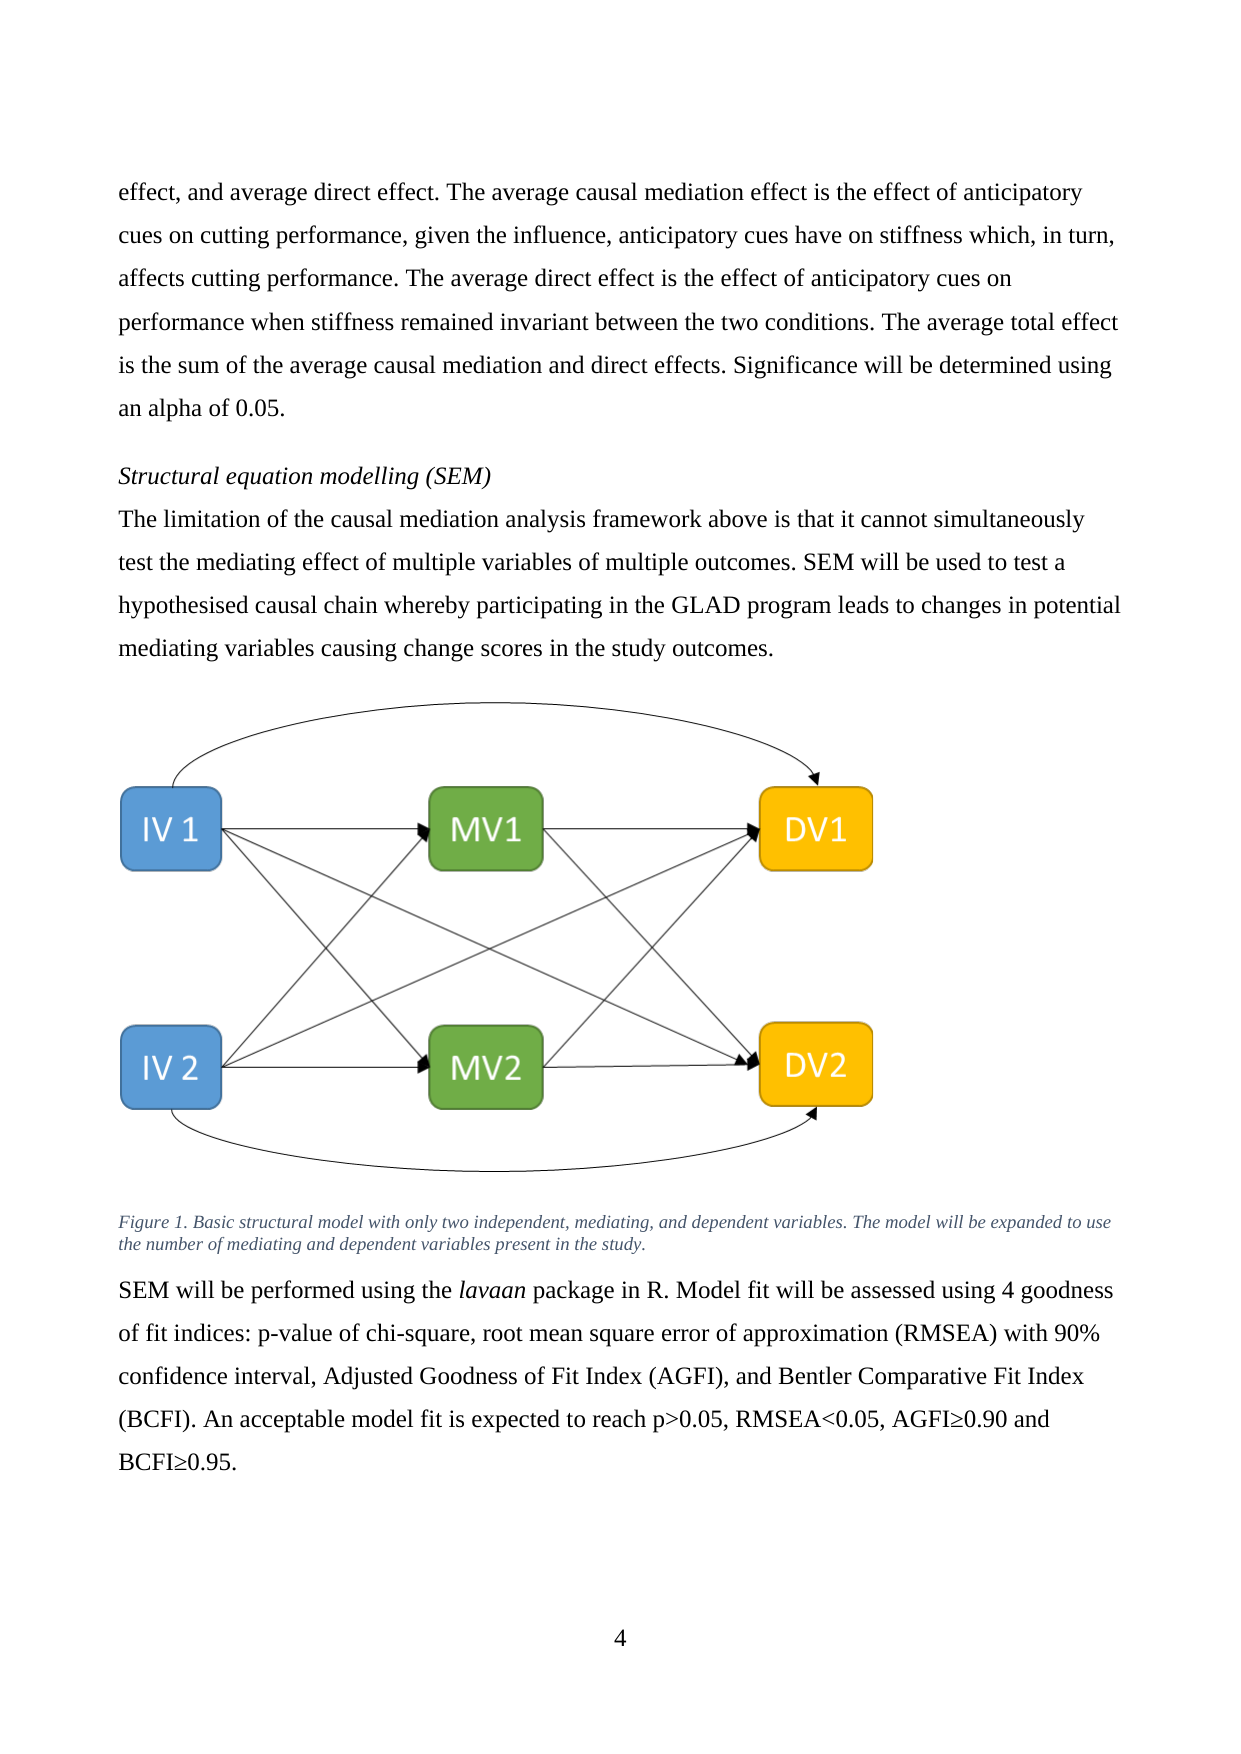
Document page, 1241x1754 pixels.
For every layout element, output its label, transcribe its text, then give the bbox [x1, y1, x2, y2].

picture [118, 701, 874, 1172]
subtitle Structural equation modelling (SEM) [118, 461, 1122, 490]
text SEM will be performed using the lavaan package in R. Model fit will be assessed using 4 goodness of fit indices: p-value of chi-square, root mean square error of approximation (RMSEA) with 90% confidence interval, Adjusted Goodness of Fit Index (AGFI), and Bentler Comparative Fit Index (BCFI). An acceptable model fit is expected to reach p>0.05, RMSEA<0.05, AGFI≥0.90 and BCFI≥0.95. [118, 1275, 1122, 1476]
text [118, 177, 1122, 422]
text Figure 1. Basic structural model with only two independent, mediating, and dependent variables. The model will be expanded to use the number of mediating and dependent variables present in the study. [118, 1211, 1122, 1254]
text The limitation of the causal mediation analysis framework above is that it cannot simultaneously test the mediating effect of multiple variables of multiple outcomes. SEM will be used to test a hypothesised causal chain whereby participating in the GLAD program leads to changes in potential mediating variables causing change scores in the study outcomes. [118, 504, 1122, 662]
